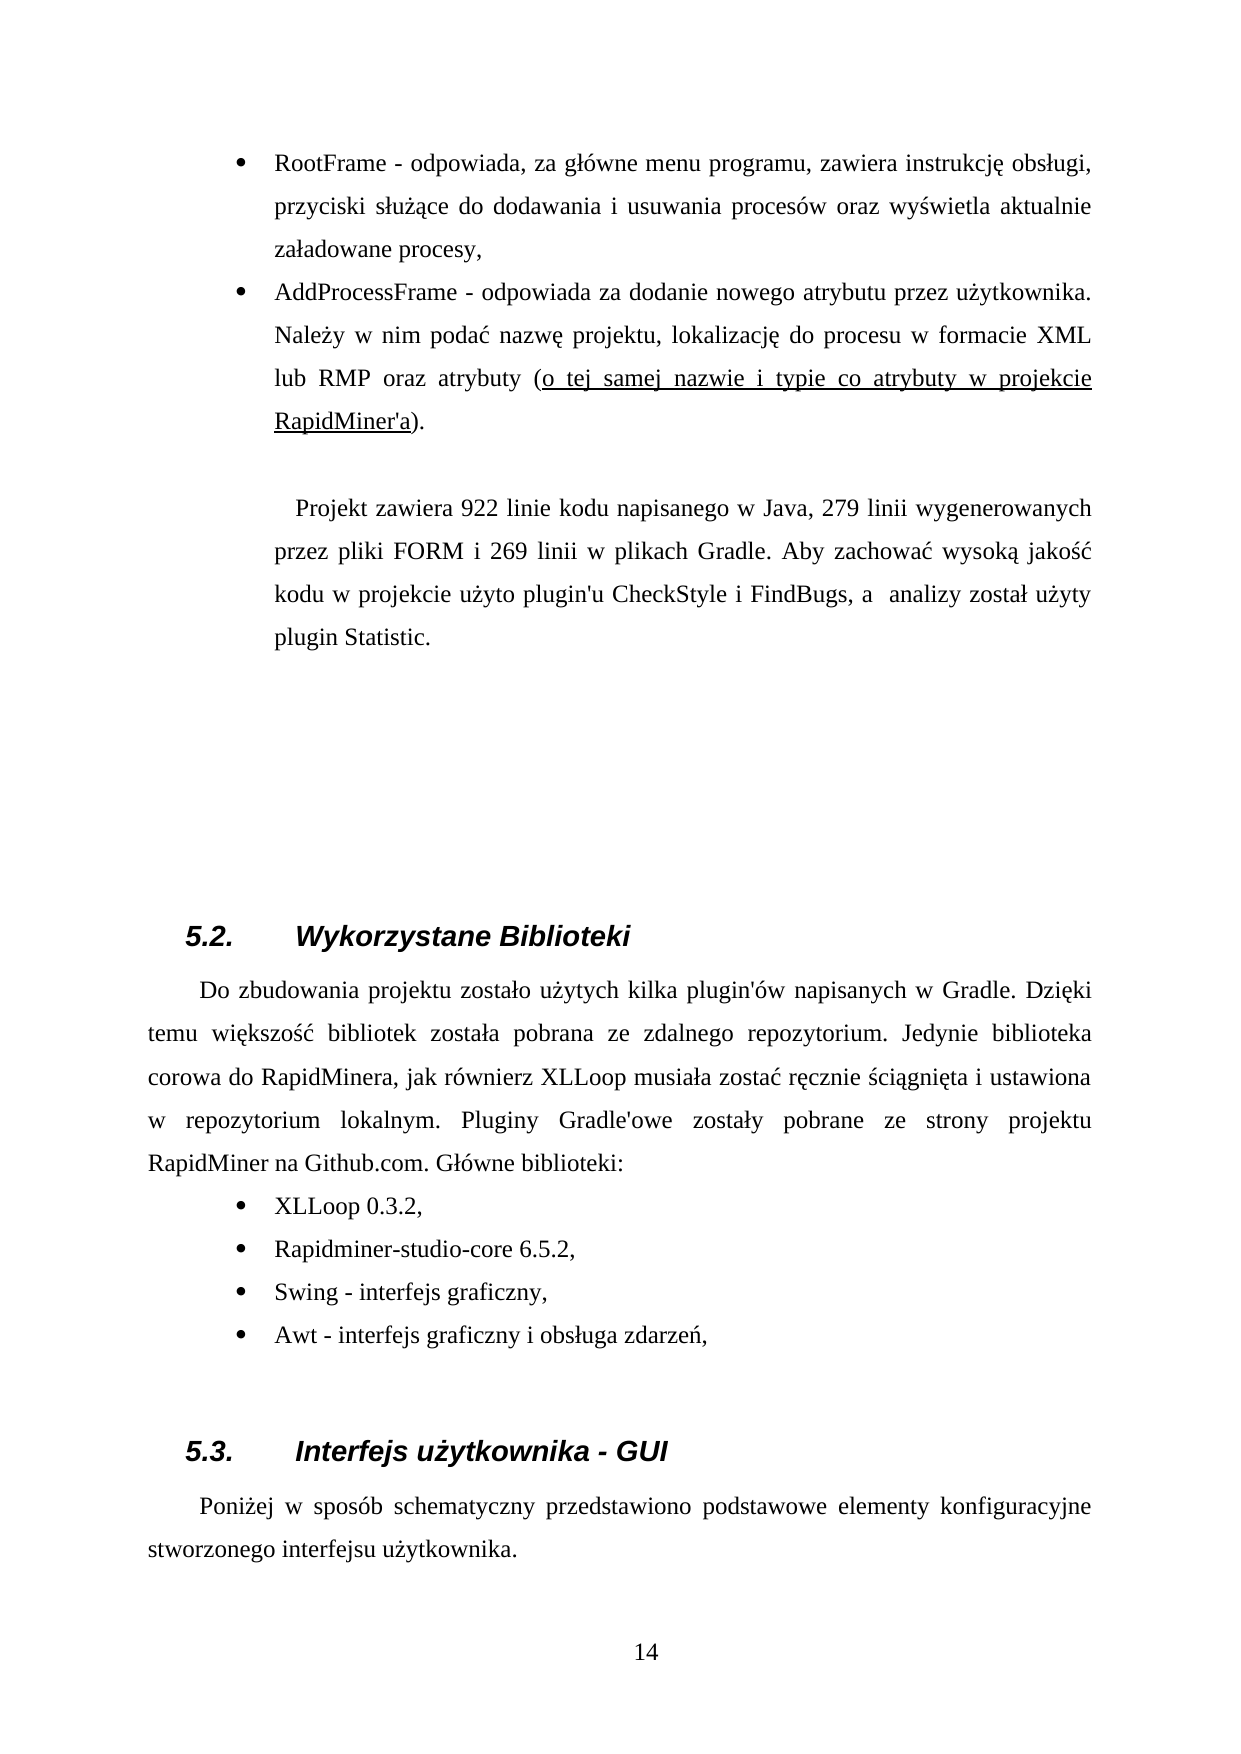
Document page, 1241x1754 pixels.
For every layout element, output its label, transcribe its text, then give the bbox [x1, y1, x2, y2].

subtitle Interfejs użytkownika - GUI [185, 1434, 1092, 1468]
list Projekt zawiera 922 linie kodu napisanego w Java, 279 linii wygenerowanych przez pliki FORM i 269 linii w plikach Gradle. Aby zachować wysoką jakość kodu w projekcie użyto plugin'u CheckStyle i FindBugs, a analizy został użyty plugin Statistic. [274, 493, 1092, 651]
text Do zbudowania projektu zostało użytych kilka plugin'ów napisanych w Gradle. Dzięki temu większość bibliotek została pobrana ze zdalnego repozytorium. Jedynie biblioteka corowa do RapidMinera, jak równierz XLLoop musiała zostać ręcznie ściągnięta i ustawiona w repozytorium lokalnym. Pluginy Gradle'owe zostały pobrane ze strony projektu RapidMiner na Github.com. Główne biblioteki: [148, 975, 1092, 1177]
list AddProcessFrame - odpowiada za dodanie nowego atrybutu przez użytkownika. Należy w nim podać nazwę projektu, lokalizację do procesu w formacie XML lub RMP oraz atrybuty (o tej samej nazwie i typie co atrybuty w projekcie RapidMiner'a). [237, 277, 1092, 435]
subtitle Wykorzystane Biblioteki [185, 919, 1092, 952]
list Swing - interfejs graficzny, [237, 1277, 1092, 1306]
text Poniżej w sposób schematyczny przedstawiono podstawowe elementy konfiguracyjne stworzonego interfejsu użytkownika. [148, 1491, 1092, 1563]
list Rapidminer-studio-core 6.5.2, [237, 1234, 1092, 1263]
list XLLoop 0.3.2, [237, 1191, 1092, 1220]
list RootFrame - odpowiada, za główne menu programu, zawiera instrukcję obsługi, przyciski służące do dodawania i usuwania procesów oraz wyświetla aktualnie załadowane procesy, [237, 148, 1092, 263]
list Awt - interfejs graficzny i obsługa zdarzeń, [237, 1320, 1092, 1349]
